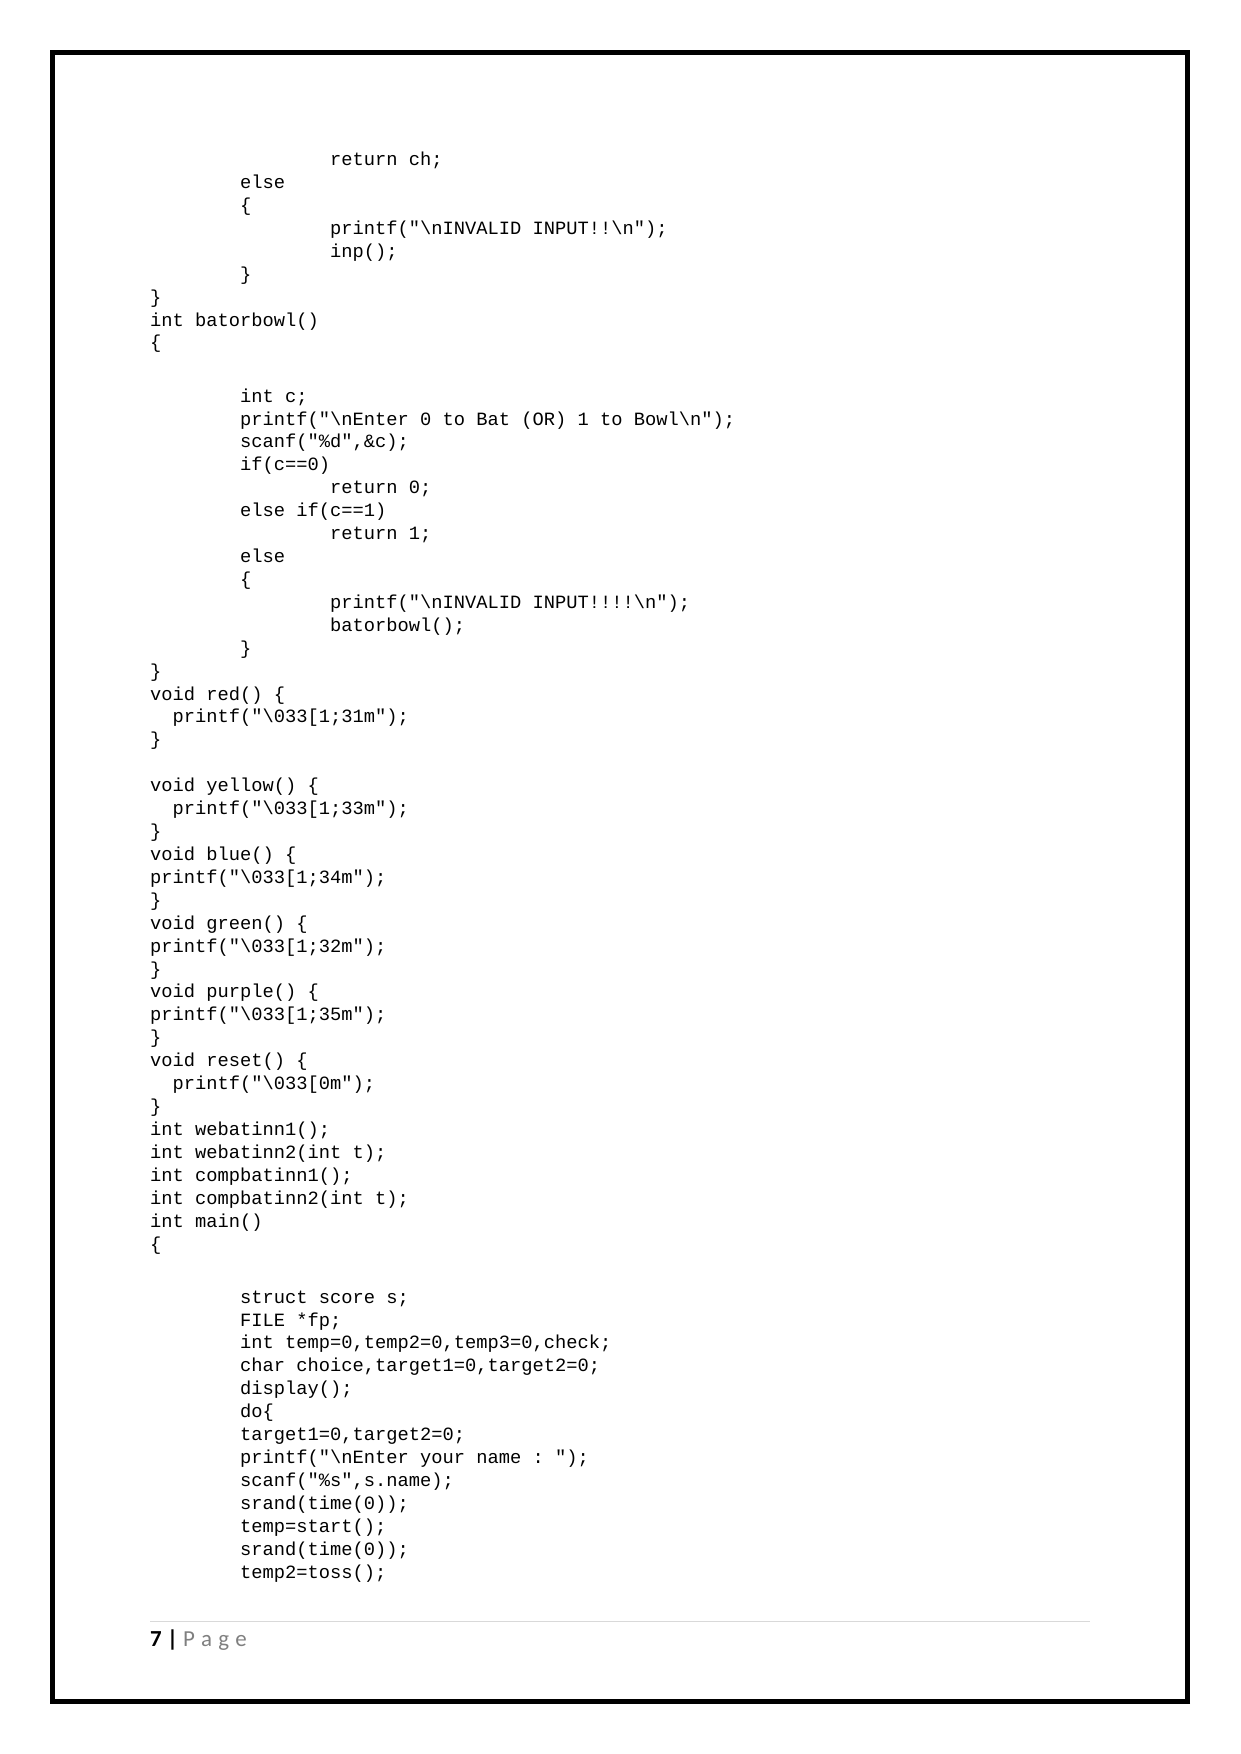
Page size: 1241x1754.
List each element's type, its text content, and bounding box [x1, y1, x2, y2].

text } [150, 1097, 1090, 1118]
text printf("\nINVALID INPUT!!!!\n"); [150, 593, 1090, 614]
text printf("\033[1;32m"); [150, 936, 1090, 958]
text } [150, 661, 1090, 683]
text void blue() { [150, 845, 1090, 866]
text int webatinn2(int t); [150, 1143, 1090, 1164]
text display(); [150, 1379, 1090, 1400]
text int batorbowl() [150, 310, 1090, 332]
text { [150, 333, 1090, 354]
text } [150, 822, 1090, 843]
text } [150, 264, 1090, 286]
text do{ [150, 1402, 1090, 1423]
text void red() { [150, 684, 1090, 706]
text batorbowl(); [150, 616, 1090, 637]
text { [150, 1234, 1090, 1256]
text printf("\033[1;33m"); [150, 799, 1090, 820]
text return 1; [150, 524, 1090, 545]
text srand(time(0)); [150, 1494, 1090, 1515]
text printf("\nEnter 0 to Bat (OR) 1 to Bowl\n"); [150, 409, 1090, 431]
text printf("\033[1;34m"); [150, 868, 1090, 889]
text } [150, 891, 1090, 912]
text int main() [150, 1211, 1090, 1233]
text void yellow() { [150, 776, 1090, 797]
text int webatinn1(); [150, 1120, 1090, 1141]
text } [150, 287, 1090, 309]
text temp2=toss(); [150, 1562, 1090, 1584]
text scanf("%d",&c); [150, 432, 1090, 453]
text return ch; [150, 150, 1090, 171]
text printf("\033[1;35m"); [150, 1005, 1090, 1026]
text } [150, 959, 1090, 981]
text char choice,target1=0,target2=0; [150, 1356, 1090, 1377]
text printf("\033[0m"); [150, 1074, 1090, 1095]
text } [150, 1028, 1090, 1049]
text return 0; [150, 478, 1090, 499]
text if(c==0) [150, 455, 1090, 476]
text int compbatinn2(int t); [150, 1188, 1090, 1210]
text temp=start(); [150, 1517, 1090, 1538]
text void reset() { [150, 1051, 1090, 1072]
text else [150, 173, 1090, 194]
text int temp=0,temp2=0,temp3=0,check; [150, 1333, 1090, 1354]
text int compbatinn1(); [150, 1166, 1090, 1187]
text else [150, 547, 1090, 568]
text int c; [150, 386, 1090, 408]
text { [150, 570, 1090, 591]
text { [150, 196, 1090, 217]
text struct score s; [150, 1287, 1090, 1309]
text } [150, 730, 1090, 751]
text else if(c==1) [150, 501, 1090, 522]
text printf("\nINVALID INPUT!!\n"); [150, 219, 1090, 240]
text scanf("%s",s.name); [150, 1471, 1090, 1492]
text void green() { [150, 913, 1090, 935]
text target1=0,target2=0; [150, 1425, 1090, 1446]
text FILE *fp; [150, 1310, 1090, 1332]
text printf("\033[1;31m"); [150, 707, 1090, 728]
text inp(); [150, 242, 1090, 263]
text srand(time(0)); [150, 1539, 1090, 1561]
text } [150, 638, 1090, 660]
text printf("\nEnter your name : "); [150, 1448, 1090, 1469]
text void purple() { [150, 982, 1090, 1003]
